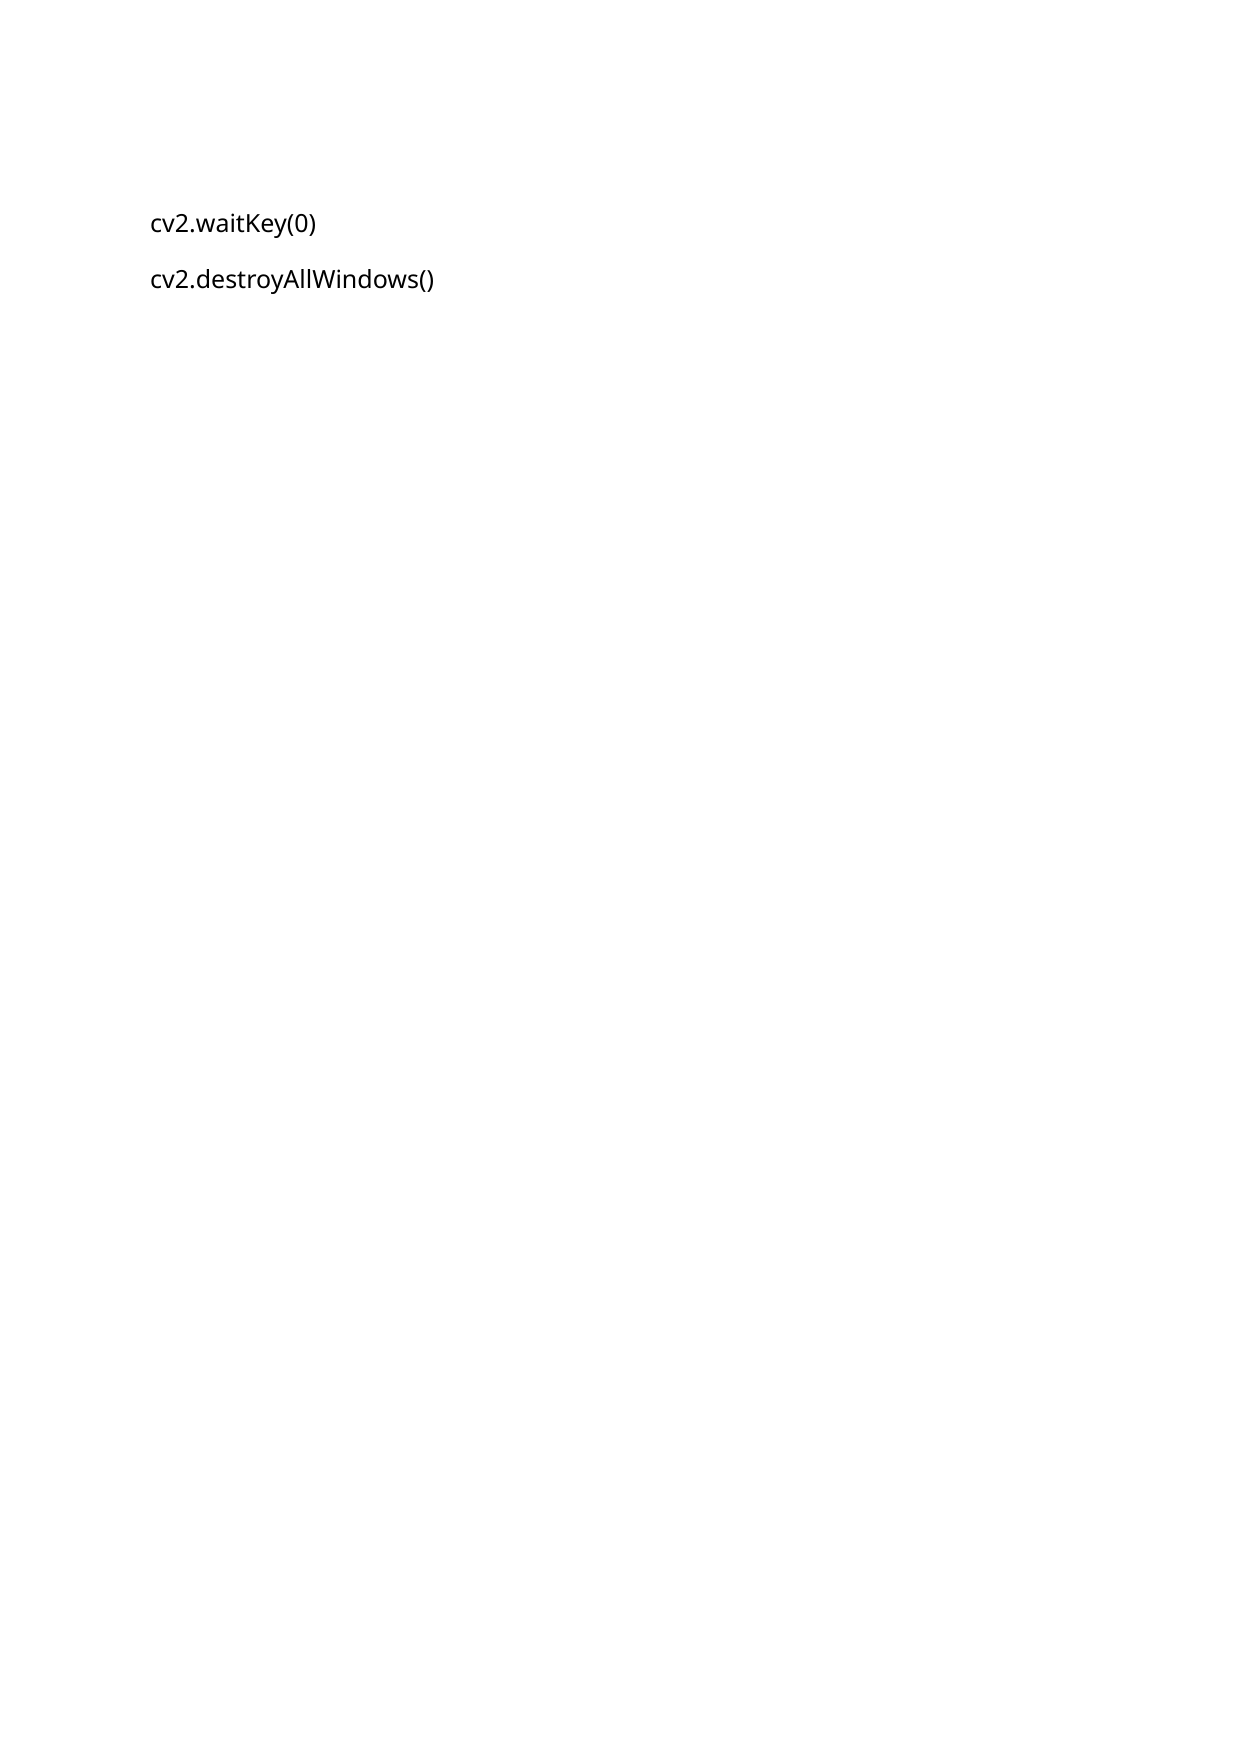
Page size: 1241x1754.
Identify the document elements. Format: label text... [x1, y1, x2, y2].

text cv2.waitKey(0) [150, 206, 1090, 240]
text cv2.destroyAllWindows() [150, 262, 1090, 296]
